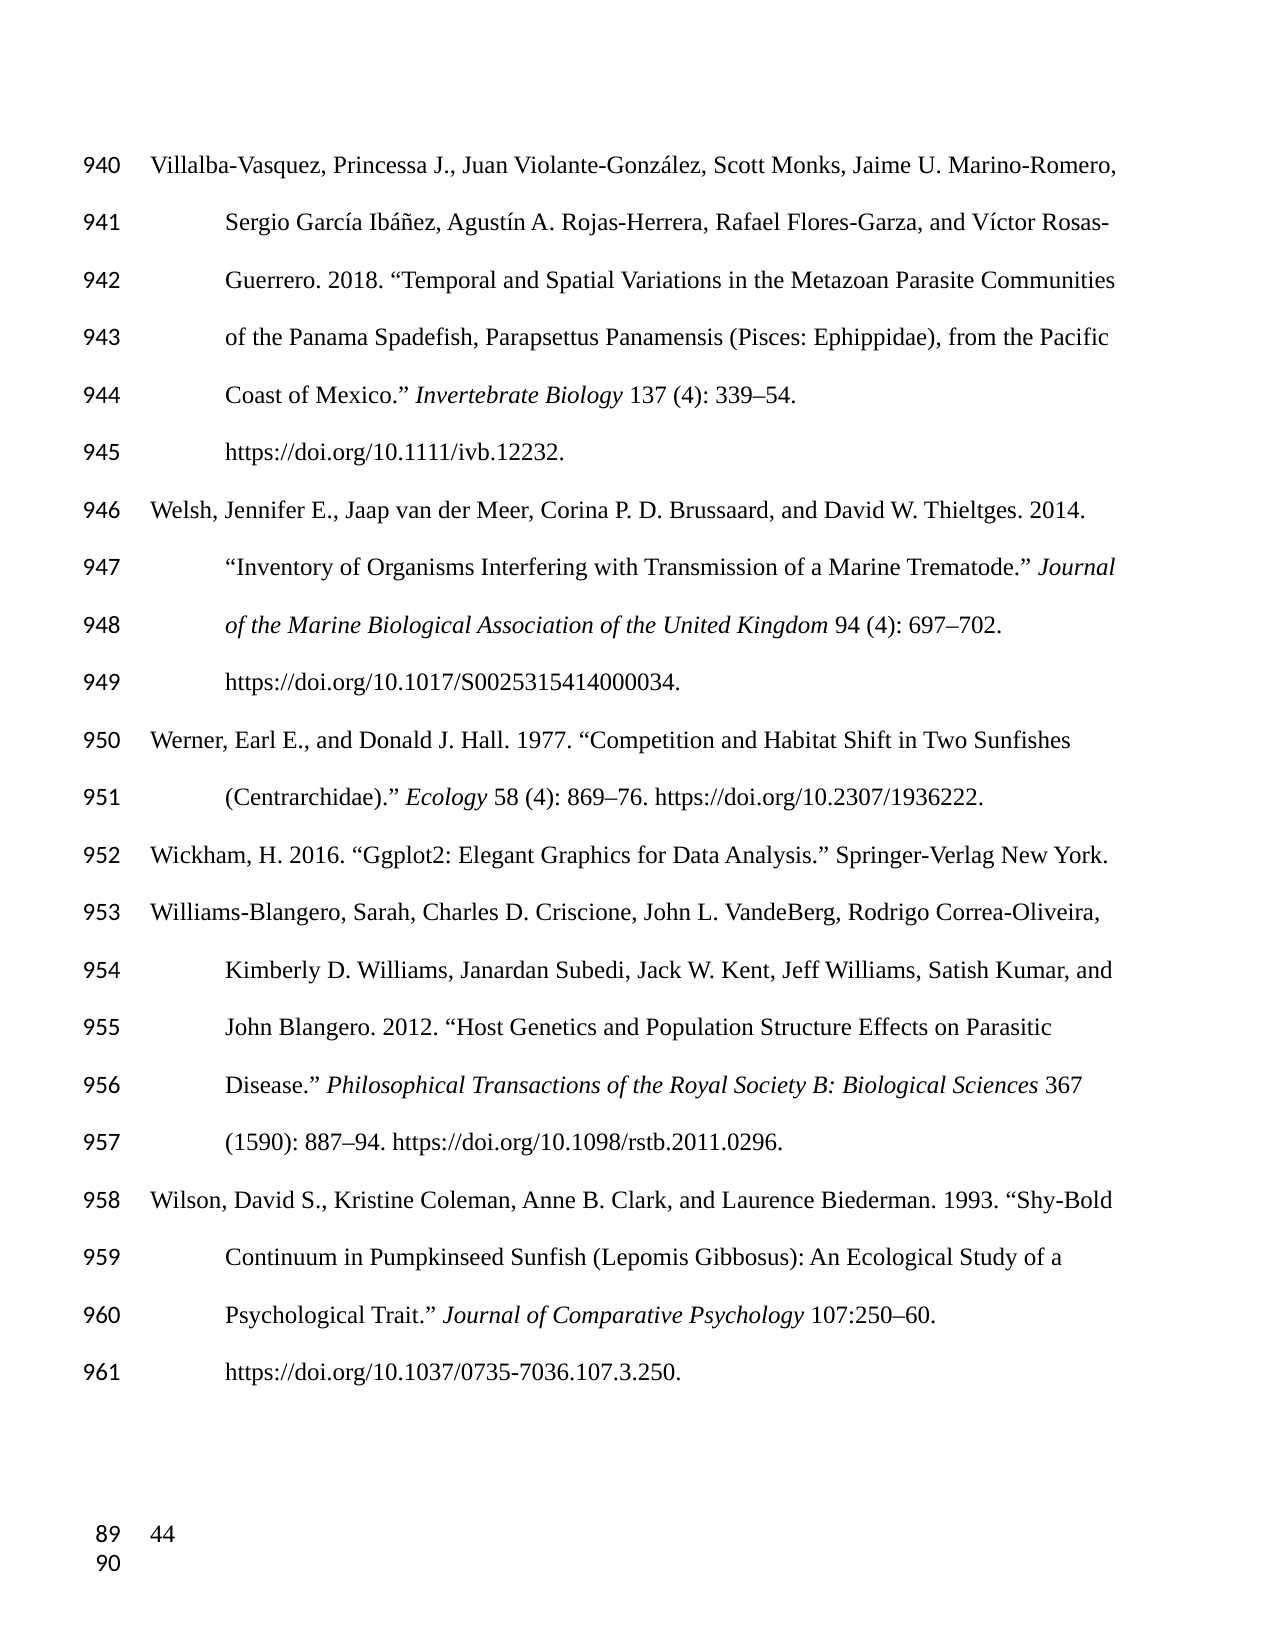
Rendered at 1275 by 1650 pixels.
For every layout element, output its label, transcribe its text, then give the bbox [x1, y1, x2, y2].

text Wickham, H. 2016. “Ggplot2: Elegant Graphics for Data Analysis.” Springer-Verlag New York. [150, 840, 1125, 869]
text Wilson, David S., Kristine Coleman, Anne B. Clark, and Laurence Biederman. 1993. “Shy-Bold Continuum in Pumpkinseed Sunfish (Lepomis Gibbosus): An Ecological Study of a Psychological Trait.” Journal of Comparative Psychology 107:250–60. https://doi.org/10.1037/0735-7036.107.3.250. [150, 1185, 1125, 1386]
text Werner, Earl E., and Donald J. Hall. 1977. “Competition and Habitat Shift in Two Sunfishes (Centrarchidae).” Ecology 58 (4): 869–76. https://doi.org/10.2307/1936222. [150, 725, 1125, 811]
text Villalba-Vasquez, Princessa J., Juan Violante-González, Scott Monks, Jaime U. Marino-Romero, Sergio García Ibáñez, Agustín A. Rojas-Herrera, Rafael Flores-Garza, and Víctor Rosas-Guerrero. 2018. “Temporal and Spatial Variations in the Metazoan Parasite Communities of the Panama Spadefish, Parapsettus Panamensis (Pisces: Ephippidae), from the Pacific Coast of Mexico.” Invertebrate Biology 137 (4): 339–54. https://doi.org/10.1111/ivb.12232. [150, 150, 1125, 466]
text Williams-Blangero, Sarah, Charles D. Criscione, John L. VandeBerg, Rodrigo Correa-Oliveira, Kimberly D. Williams, Janardan Subedi, Jack W. Kent, Jeff Williams, Satish Kumar, and John Blangero. 2012. “Host Genetics and Population Structure Effects on Parasitic Disease.” Philosophical Transactions of the Royal Society B: Biological Sciences 367 (1590): 887–94. https://doi.org/10.1098/rstb.2011.0296. [150, 897, 1125, 1156]
text Welsh, Jennifer E., Jaap van der Meer, Corina P. D. Brussaard, and David W. Thieltges. 2014. “Inventory of Organisms Interfering with Transmission of a Marine Trematode.” Journal of the Marine Biological Association of the United Kingdom 94 (4): 697–702. https://doi.org/10.1017/S0025315414000034. [150, 495, 1125, 696]
